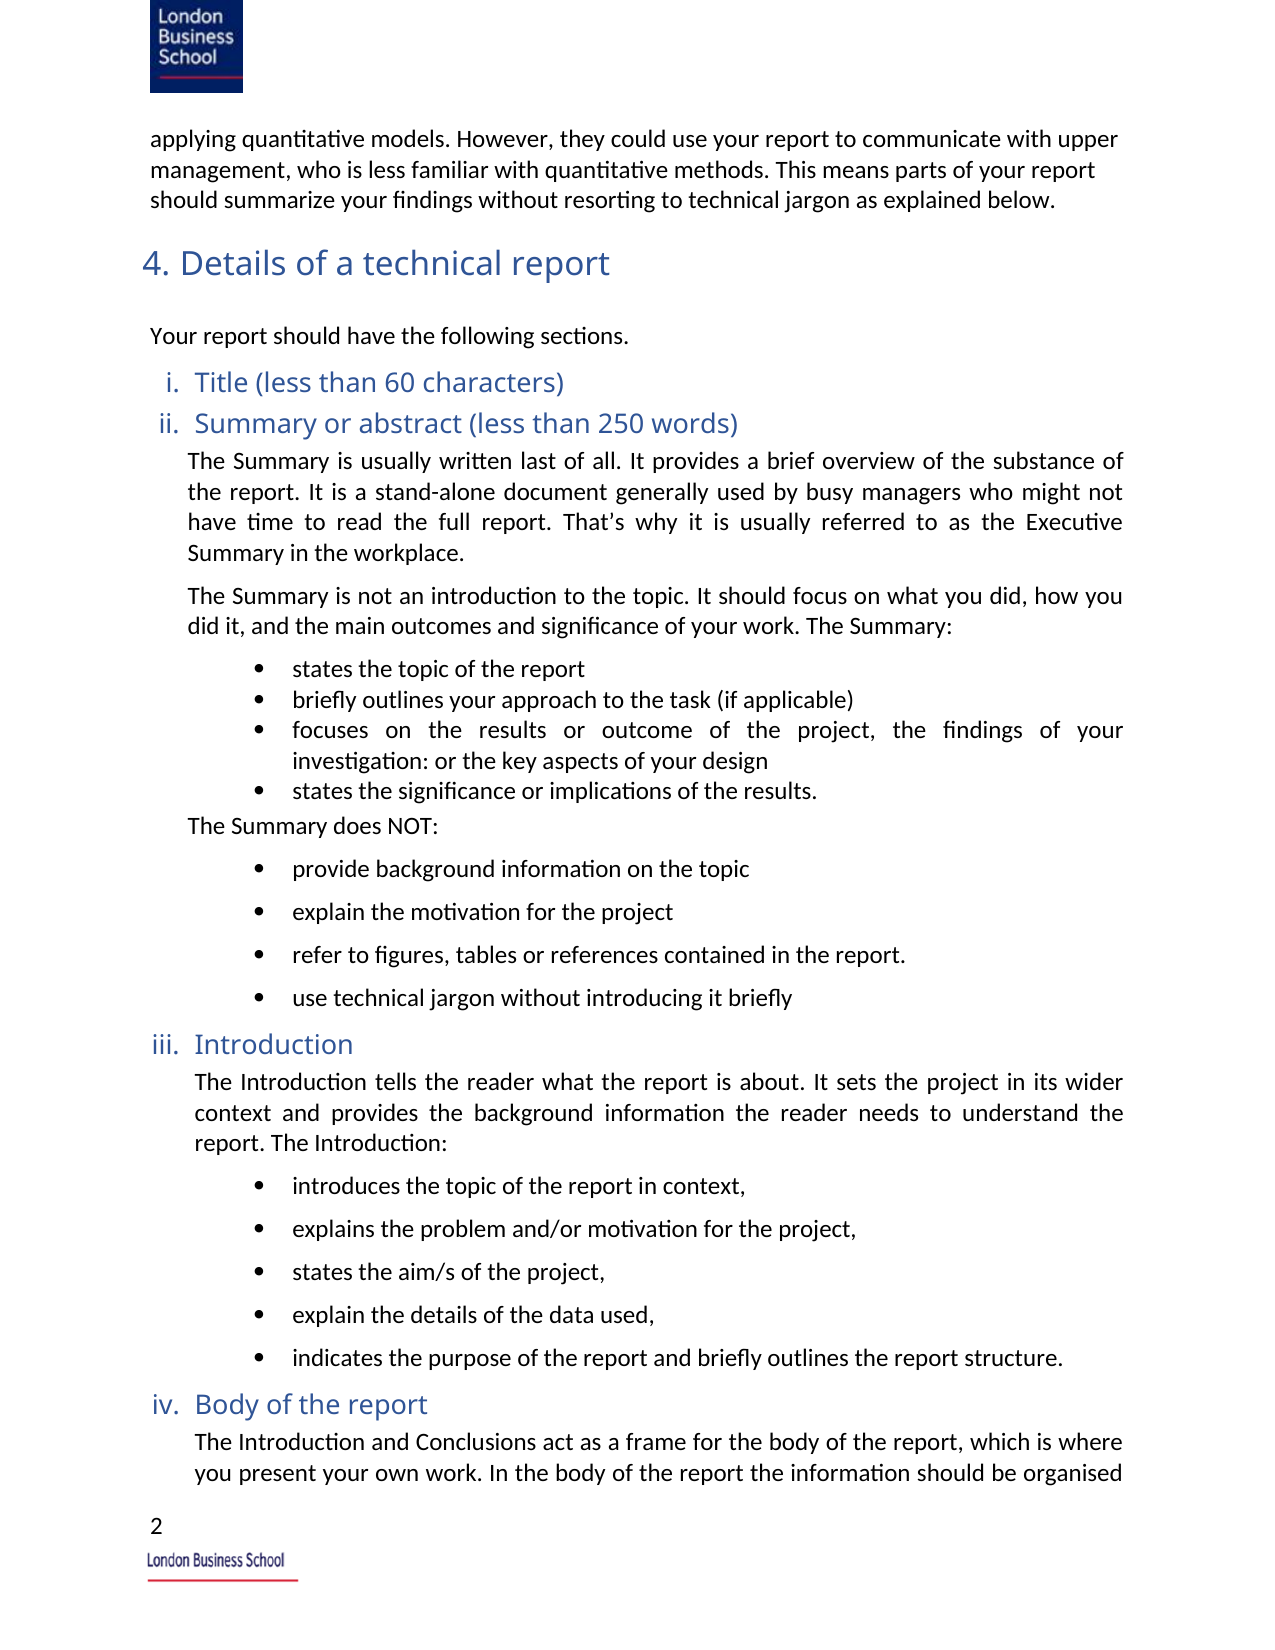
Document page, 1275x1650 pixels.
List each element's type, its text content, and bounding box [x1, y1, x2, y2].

subtitle Body of the report [179, 1386, 1125, 1422]
list focuses on the results or outcome of the project, the findings of your investigation: or the key aspects of your design [254, 714, 1125, 776]
list explain the motivation for the project [254, 896, 1125, 927]
subtitle Summary or abstract (less than 250 words) [179, 404, 1125, 441]
list use technical jargon without introducing it briefly [254, 982, 1125, 1013]
list The Summary is not an introduction to the topic. It should focus on what you did, how you did it, and the main outcomes and significance of your work. The Summary: [187, 580, 1125, 641]
list introduces the topic of the report in context, [254, 1170, 1125, 1201]
picture [150, 0, 243, 93]
list provide background information on the topic [254, 853, 1125, 884]
subtitle Introduction [179, 1025, 1125, 1062]
text The Introduction tells the reader what the report is about. It sets the project in its wider context and provides the background information the reader needs to understand the report. The Introduction: [194, 1066, 1125, 1158]
subtitle Details of a technical report [142, 240, 1125, 286]
list states the aim/s of the project, [254, 1256, 1125, 1287]
list The Summary is usually written last of all. It provides a brief overview of the substance of the report. It is a stand-alone document generally used by busy managers who might not have time to read the full report. That’s why it is usually referred to as the Executive Summary in the workplace. [187, 445, 1125, 567]
list refer to figures, tables or references contained in the report. [254, 939, 1125, 970]
picture [135, 1540, 311, 1591]
text Your report should have the following sections. [150, 320, 1125, 351]
list explains the problem and/or motivation for the project, [254, 1213, 1125, 1244]
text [194, 1427, 1125, 1488]
list states the topic of the report [254, 653, 1125, 684]
list indicates the purpose of the report and briefly outlines the report structure. [254, 1342, 1125, 1373]
subtitle Title (less than 60 characters) [179, 363, 1125, 400]
list briefly outlines your approach to the task (if applicable) [254, 684, 1125, 714]
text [150, 123, 1125, 215]
list states the significance or implications of the results. [254, 776, 1125, 806]
list explain the details of the data used, [254, 1299, 1125, 1330]
list The Summary does NOT: [187, 810, 1125, 841]
